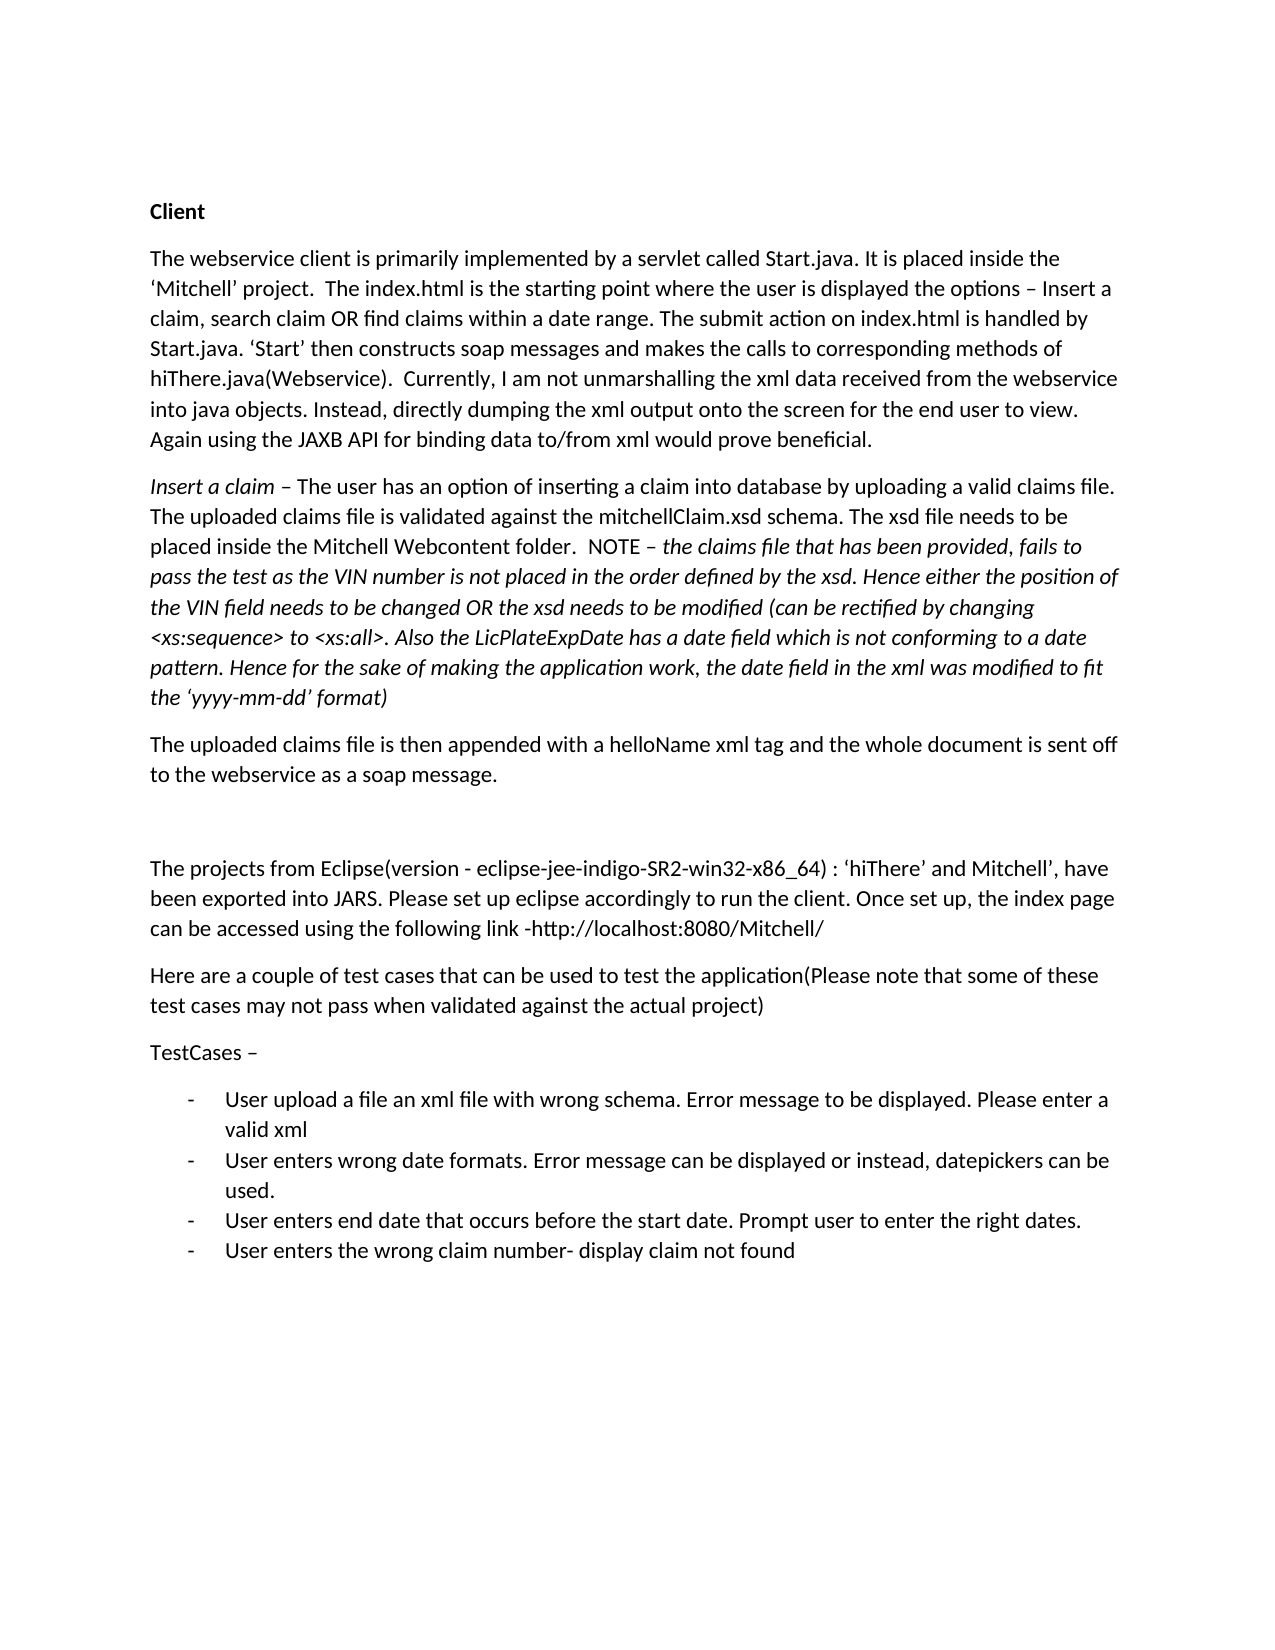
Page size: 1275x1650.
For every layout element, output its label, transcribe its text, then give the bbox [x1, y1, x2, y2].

text Client [150, 197, 1125, 225]
list User enters wrong date formats. Error message can be displayed or instead, datepickers can be used. [187, 1146, 1125, 1204]
list User upload a file an xml file with wrong schema. Error message to be displayed. Please enter a valid xml [187, 1085, 1125, 1144]
list User enters the wrong claim number- display claim not found [187, 1236, 1125, 1264]
text Insert a claim – The user has an option of inserting a claim into database by uploading a valid claims file. The uploaded claims file is validated against the mitchellClaim.xsd schema. The xsd file needs to be placed inside the Mitchell Webcontent folder. NOTE – the claims file that has been provided, fails to pass the test as the VIN number is not placed in the order defined by the xsd. Hence either the position of the VIN field needs to be changed OR the xsd needs to be modified (can be rectified by changing <xs:sequence> to <xs:all>. Also the LicPlateExpDate has a date field which is not conforming to a date pattern. Hence for the sake of making the application work, the date field in the xml was modified to fit the ‘yyyy-mm-dd’ format) [150, 472, 1125, 711]
text The projects from Eclipse(version - eclipse-jee-indigo-SR2-win32-x86_64) : ‘hiThere’ and Mitchell’, have been exported into JARS. Please set up eclipse accordingly to run the client. Once set up, the index page can be accessed using the following link -http://localhost:8080/Mitchell/ [150, 854, 1125, 943]
text The webservice client is primarily implemented by a servlet called Start.java. It is placed inside the ‘Mitchell’ project. The index.html is the starting point where the user is displayed the options – Insert a claim, search claim OR find claims within a date range. The submit action on index.html is handled by Start.java. ‘Start’ then constructs soap messages and makes the calls to corresponding methods of hiThere.java(Webservice). Currently, I am not unmarshalling the xml data received from the webservice into java objects. Instead, directly dumping the xml output onto the screen for the end user to view. Again using the JAXB API for binding data to/from xml would prove beneficial. [150, 244, 1125, 453]
list User enters end date that occurs before the start date. Prompt user to enter the right dates. [187, 1206, 1125, 1234]
text TestCases – [150, 1038, 1125, 1067]
text Here are a couple of test cases that can be used to test the application(Please note that some of these test cases may not pass when validated against the actual project) [150, 961, 1125, 1020]
text The uploaded claims file is then appended with a helloName xml tag and the whole document is sent off to the webservice as a soap message. [150, 730, 1125, 788]
